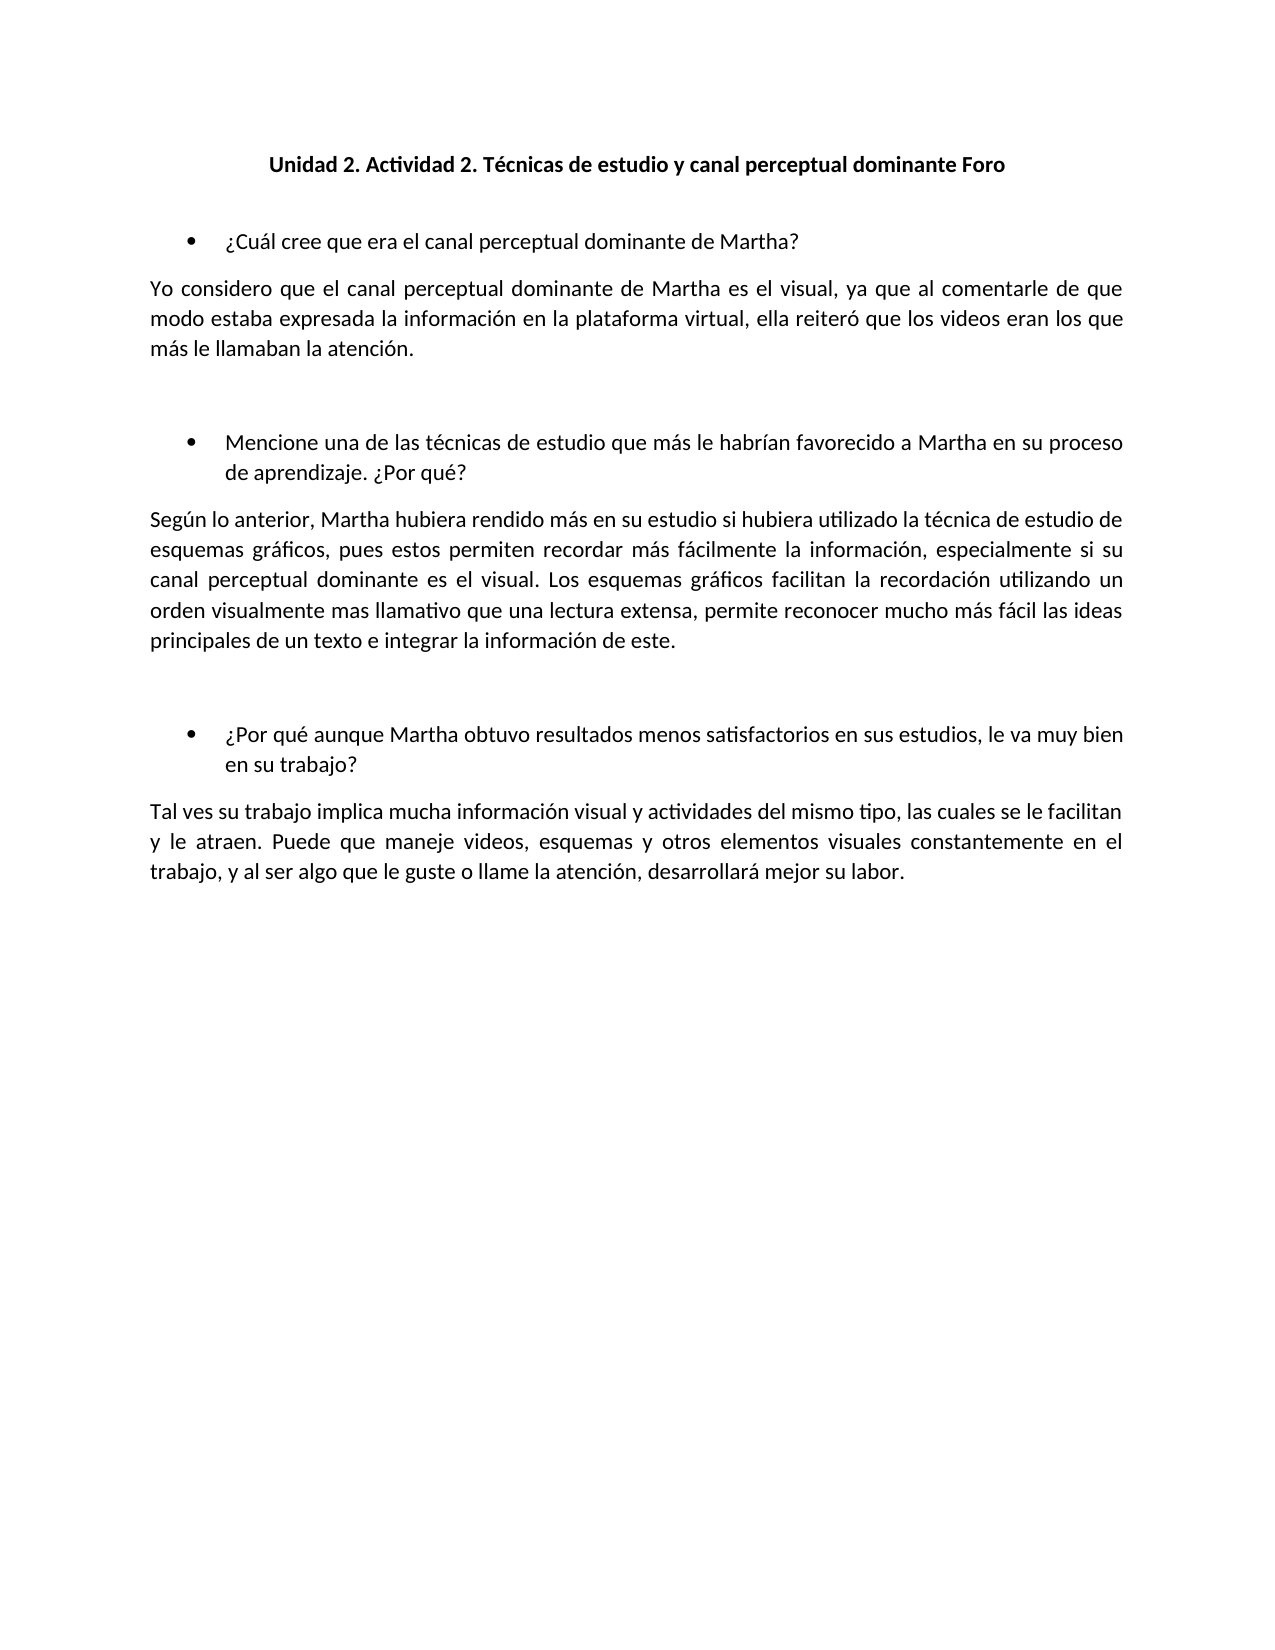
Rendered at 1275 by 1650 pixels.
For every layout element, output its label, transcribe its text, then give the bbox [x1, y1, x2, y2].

list ¿Por qué aunque Martha obtuvo resultados menos satisfactorios en sus estudios, le va muy bien en su trabajo? [187, 720, 1125, 778]
list ¿Cuál cree que era el canal perceptual dominante de Martha? [187, 227, 1125, 255]
text Tal ves su trabajo implica mucha información visual y actividades del mismo tipo, las cuales se le facilitan y le atraen. Puede que maneje videos, esquemas y otros elementos visuales constantemente en el trabajo, y al ser algo que le guste o llame la atención, desarrollará mejor su labor. [150, 797, 1125, 885]
text Según lo anterior, Martha hubiera rendido más en su estudio si hubiera utilizado la técnica de estudio de esquemas gráficos, pues estos permiten recordar más fácilmente la información, especialmente si su canal perceptual dominante es el visual. Los esquemas gráficos facilitan la recordación utilizando un orden visualmente mas llamativo que una lectura extensa, permite reconocer mucho más fácil las ideas principales de un texto e integrar la información de este. [150, 505, 1125, 654]
list Mencione una de las técnicas de estudio que más le habrían favorecido a Martha en su proceso de aprendizaje. ¿Por qué? [187, 428, 1125, 486]
text Yo considero que el canal perceptual dominante de Martha es el visual, ya que al comentarle de que modo estaba expresada la información en la plataforma virtual, ella reiteró que los videos eran los que más le llamaban la atención. [150, 274, 1125, 362]
text Unidad 2. Actividad 2. Técnicas de estudio y canal perceptual dominante Foro [150, 150, 1125, 178]
